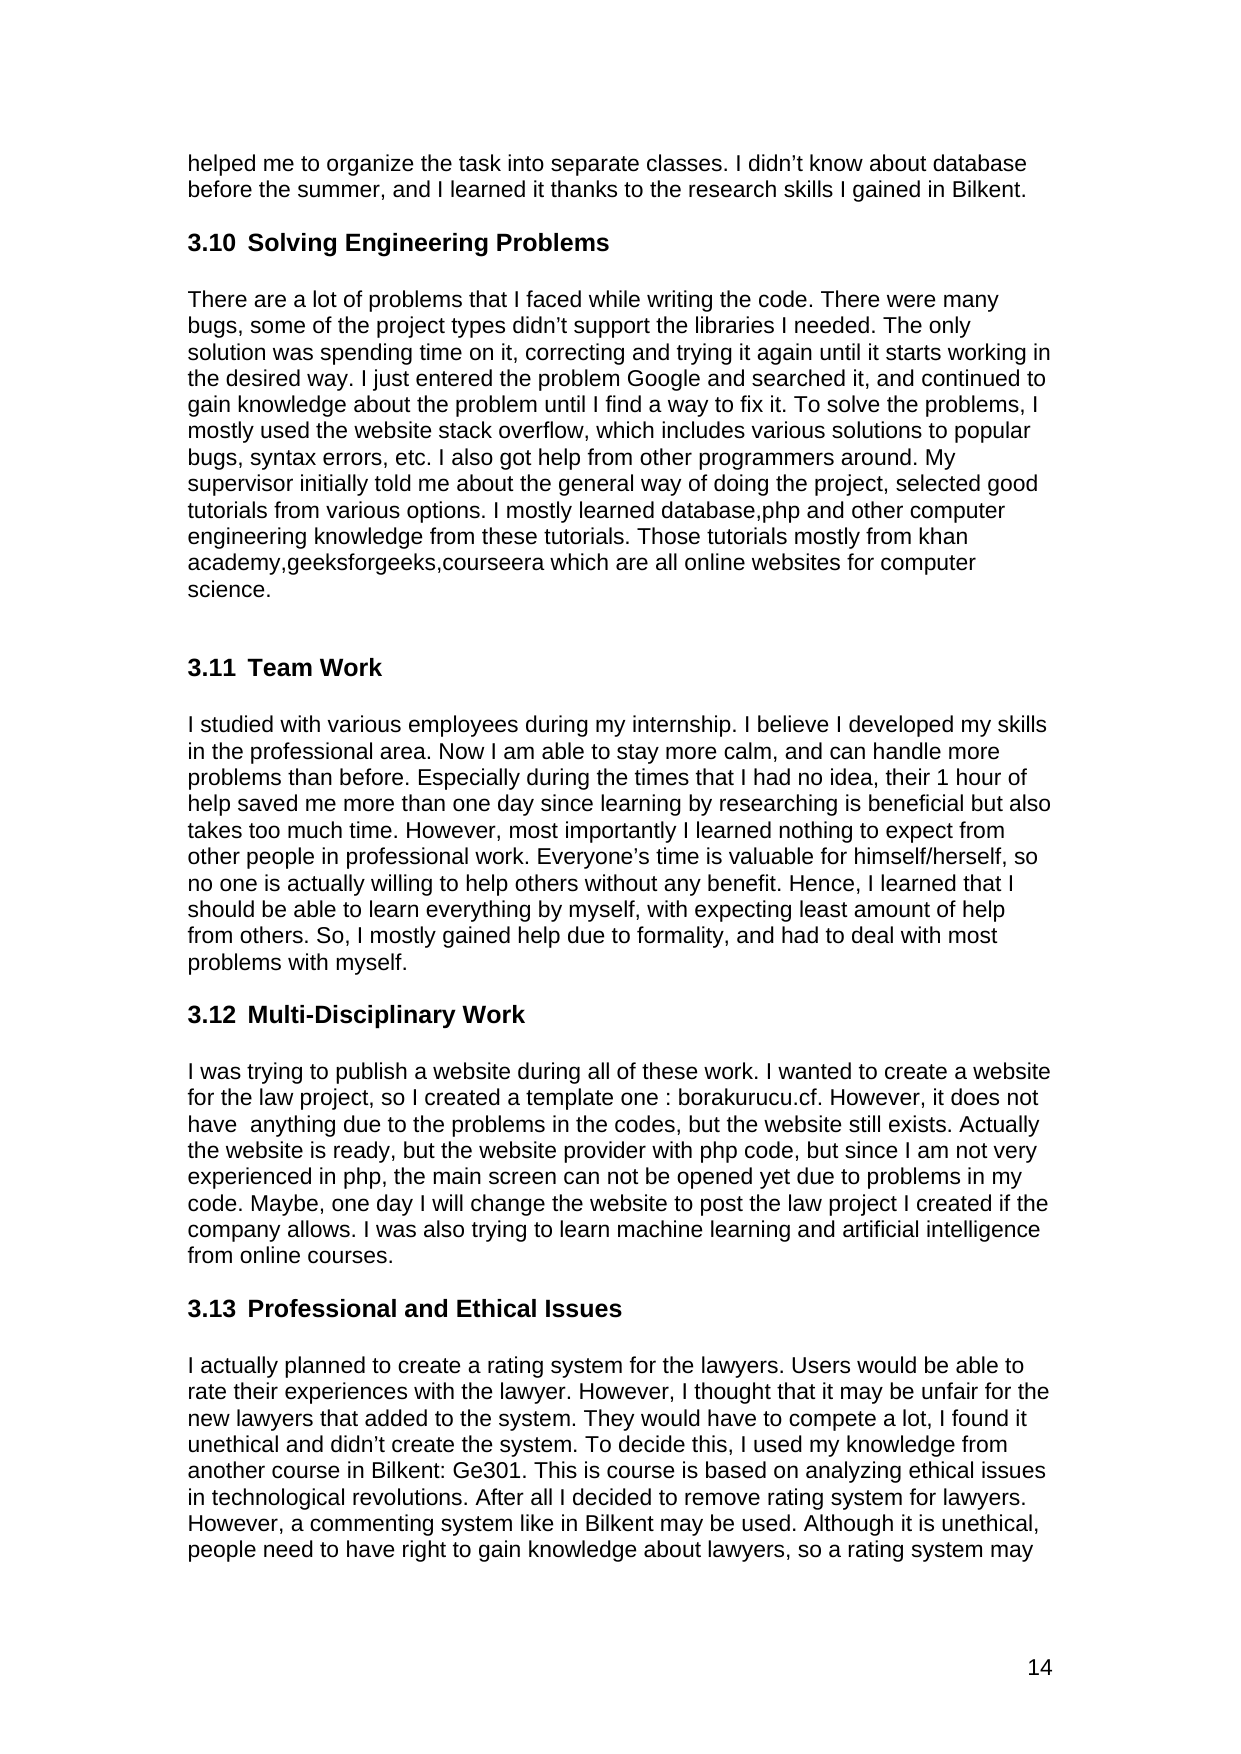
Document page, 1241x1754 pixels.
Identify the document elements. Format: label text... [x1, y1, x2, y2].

subtitle Team Work [187, 653, 1053, 682]
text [187, 150, 1053, 203]
subtitle Multi-Disciplinary Work [187, 1000, 1053, 1029]
text I was trying to publish a website during all of these work. I wanted to create a website for the law project, so I created a template one : borakurucu.cf. However, it does not have anything due to the problems in the codes, but the website still exists. Actually the website is ready, but the website provider with php code, but since I am not very experienced in php, the main screen can not be opened yet due to problems in my code. Maybe, one day I will change the website to post the law project I created if the company allows. I was also trying to learn machine learning and artificial intelligence from online courses. [187, 1058, 1053, 1269]
text I studied with various employees during my internship. I believe I developed my skills in the professional area. Now I am able to stay more calm, and can handle more problems than before. Especially during the times that I had no idea, their 1 hour of help saved me more than one day since learning by researching is beneficial but also takes too much time. However, most importantly I learned nothing to expect from other people in professional work. Everyone’s time is valuable for himself/herself, so no one is actually willing to help others without any benefit. Hence, I learned that I should be able to learn everything by myself, with expecting least amount of help from others. So, I mostly gained help due to formality, and had to deal with most problems with myself. [187, 711, 1053, 975]
subtitle Solving Engineering Problems [187, 228, 1053, 256]
text There are a lot of problems that I faced while writing the code. There were many bugs, some of the project types didn’t support the libraries I needed. The only solution was spending time on it, correcting and trying it again until it starts working in the desired way. I just entered the problem Google and searched it, and continued to gain knowledge about the problem until I find a way to fix it. To solve the problems, I mostly used the website stack overflow, which includes various solutions to popular bugs, syntax errors, etc. I also got help from other programmers around. My supervisor initially told me about the general way of doing the project, selected good tutorials from various options. I mostly learned database,php and other computer engineering knowledge from these tutorials. Those tutorials mostly from khan academy,geeksforgeeks,courseera which are all online websites for computer science. [187, 286, 1053, 602]
subtitle Professional and Ethical Issues [187, 1294, 1053, 1322]
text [187, 1352, 1053, 1563]
